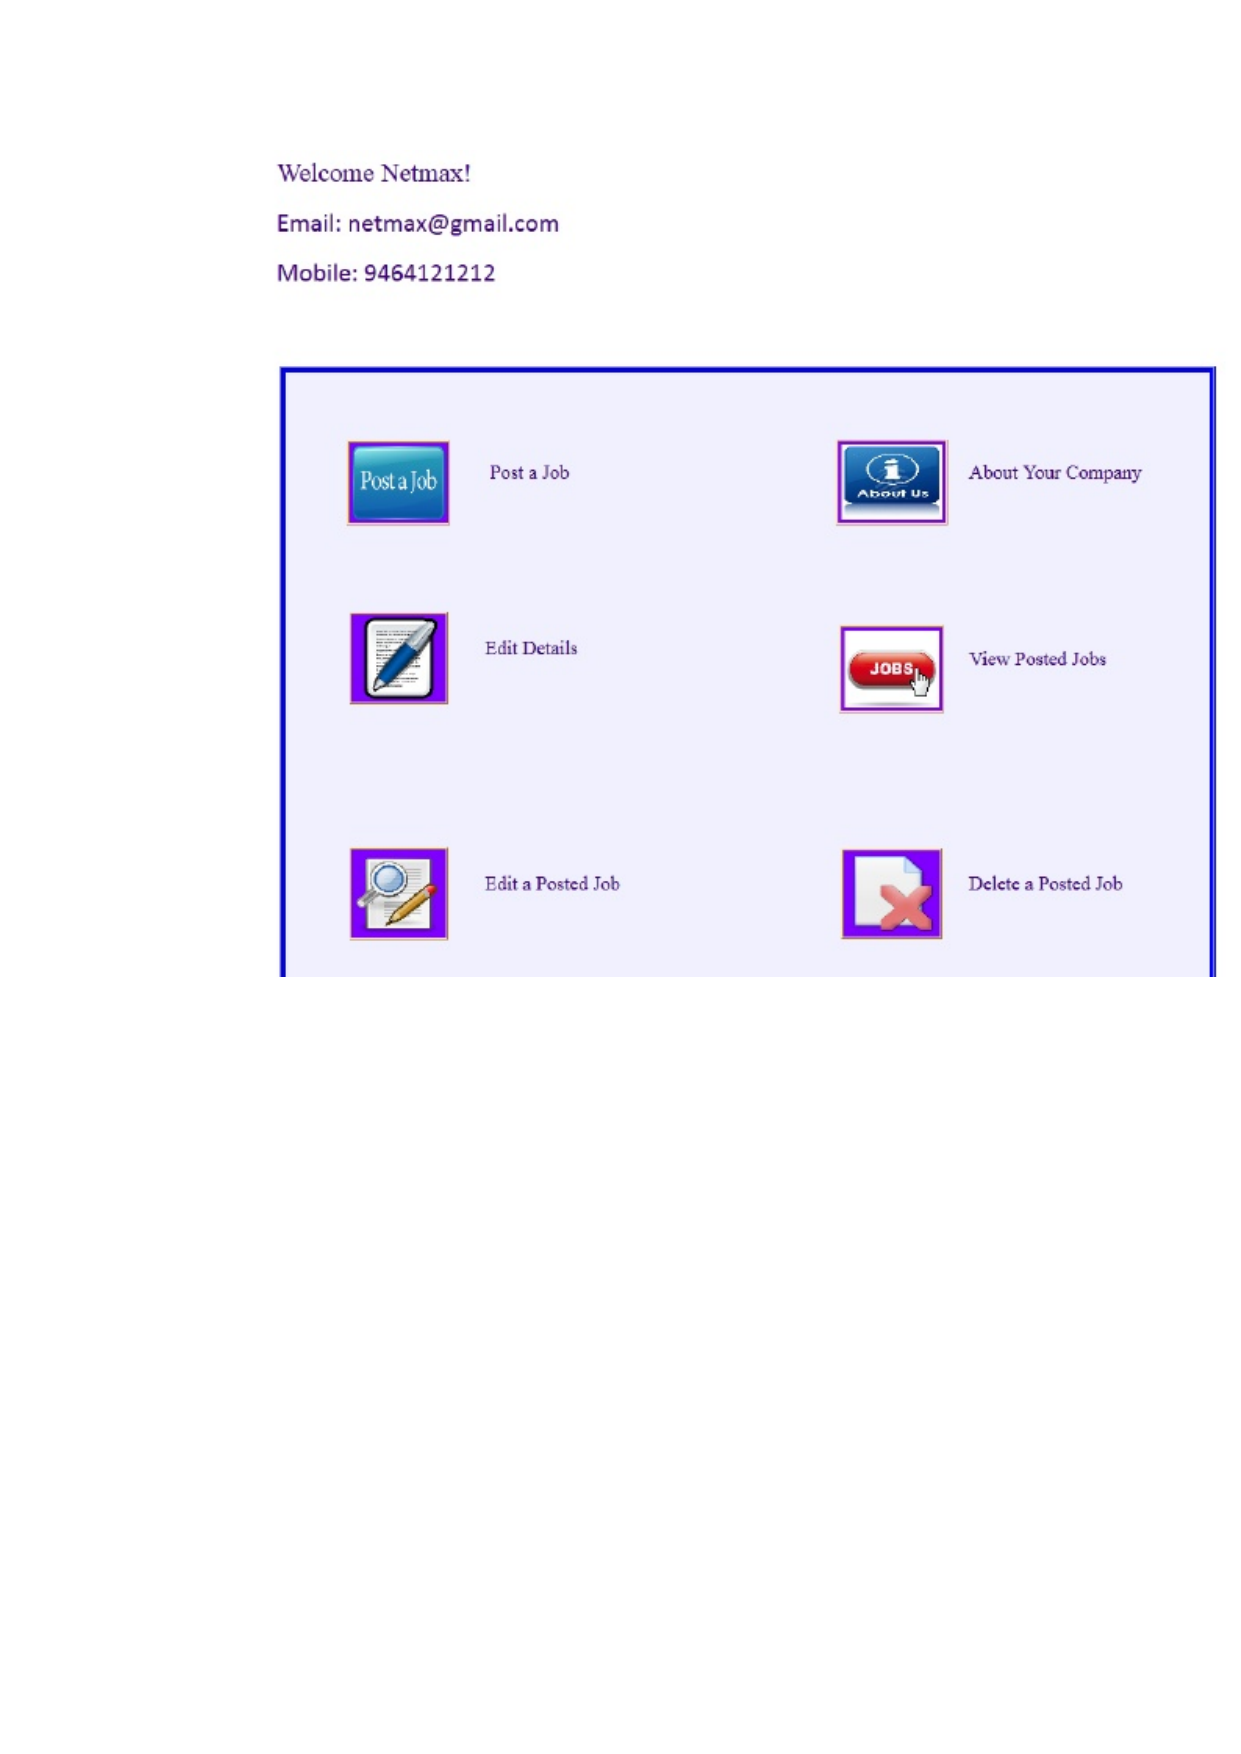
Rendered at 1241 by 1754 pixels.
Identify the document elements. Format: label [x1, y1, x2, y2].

picture [225, 150, 1241, 977]
